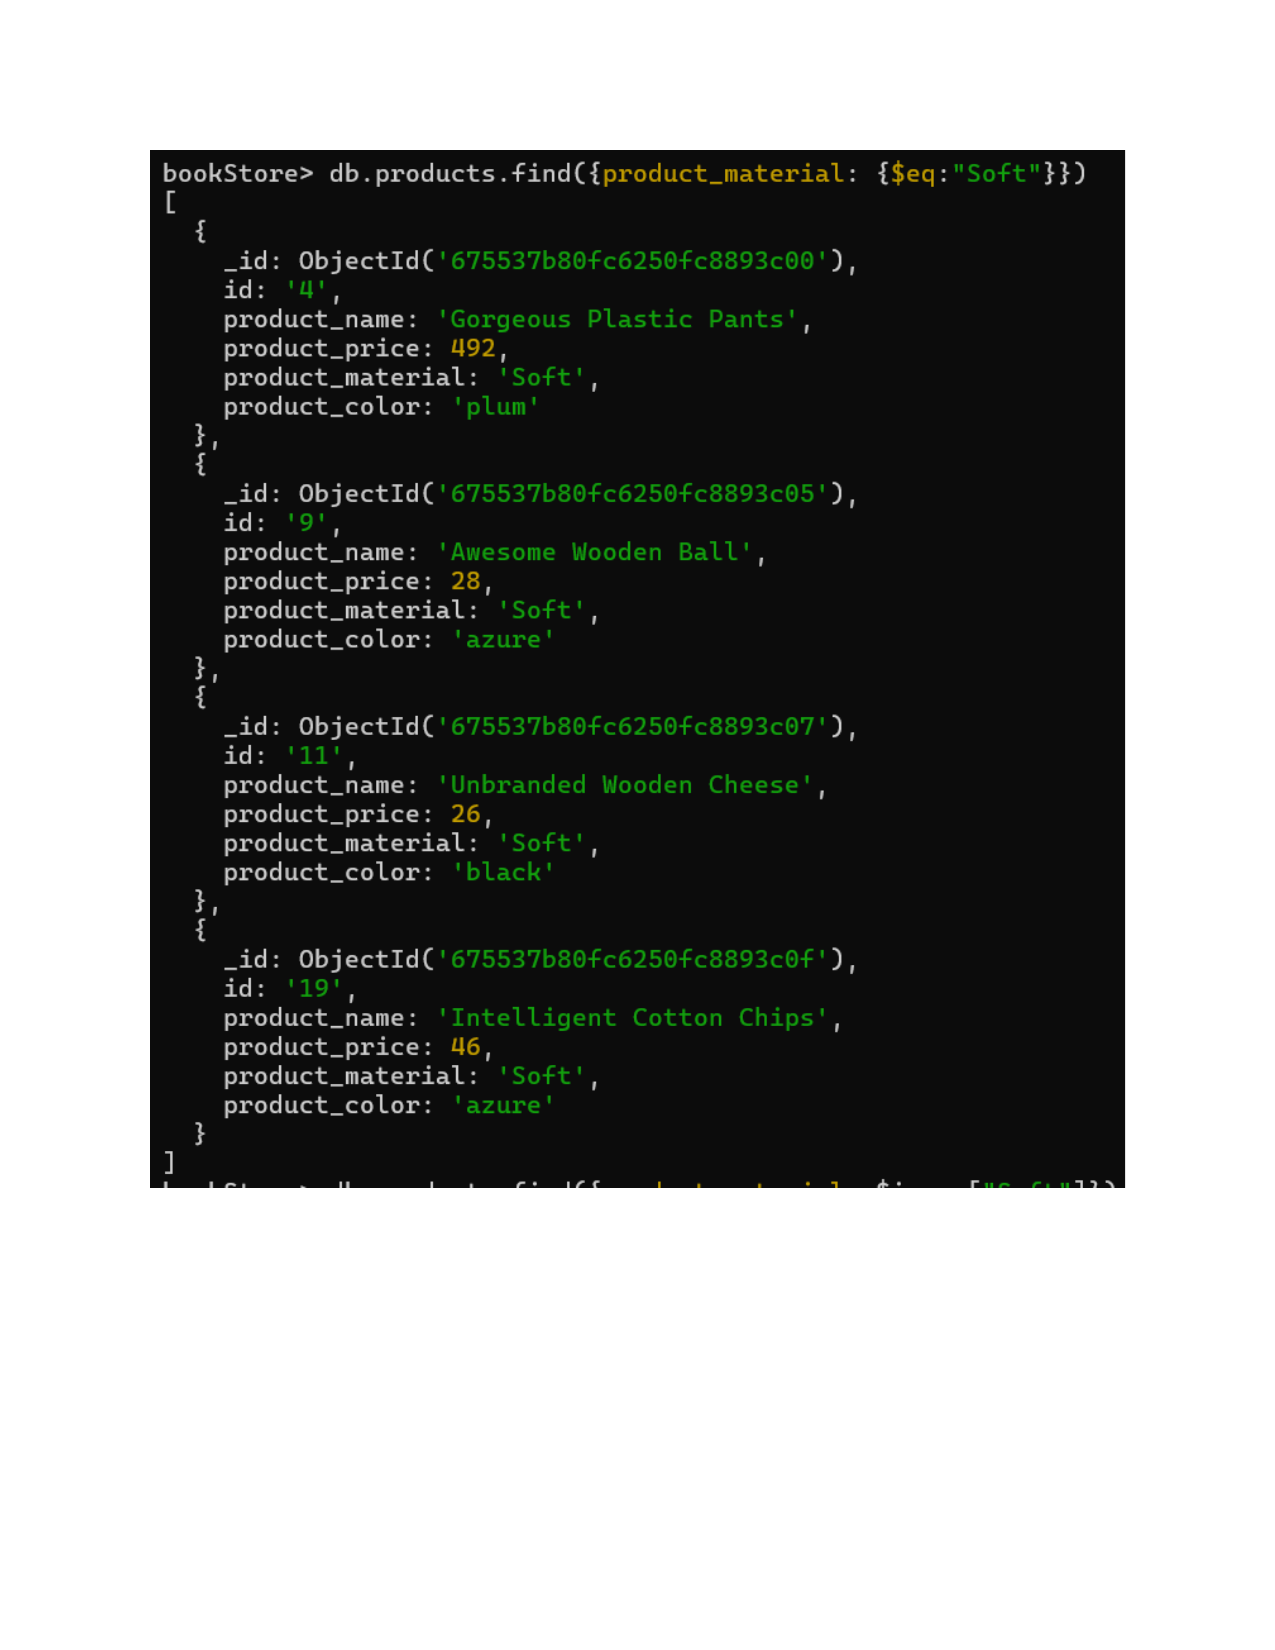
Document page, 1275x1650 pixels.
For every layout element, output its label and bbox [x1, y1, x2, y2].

picture [150, 150, 1125, 1188]
